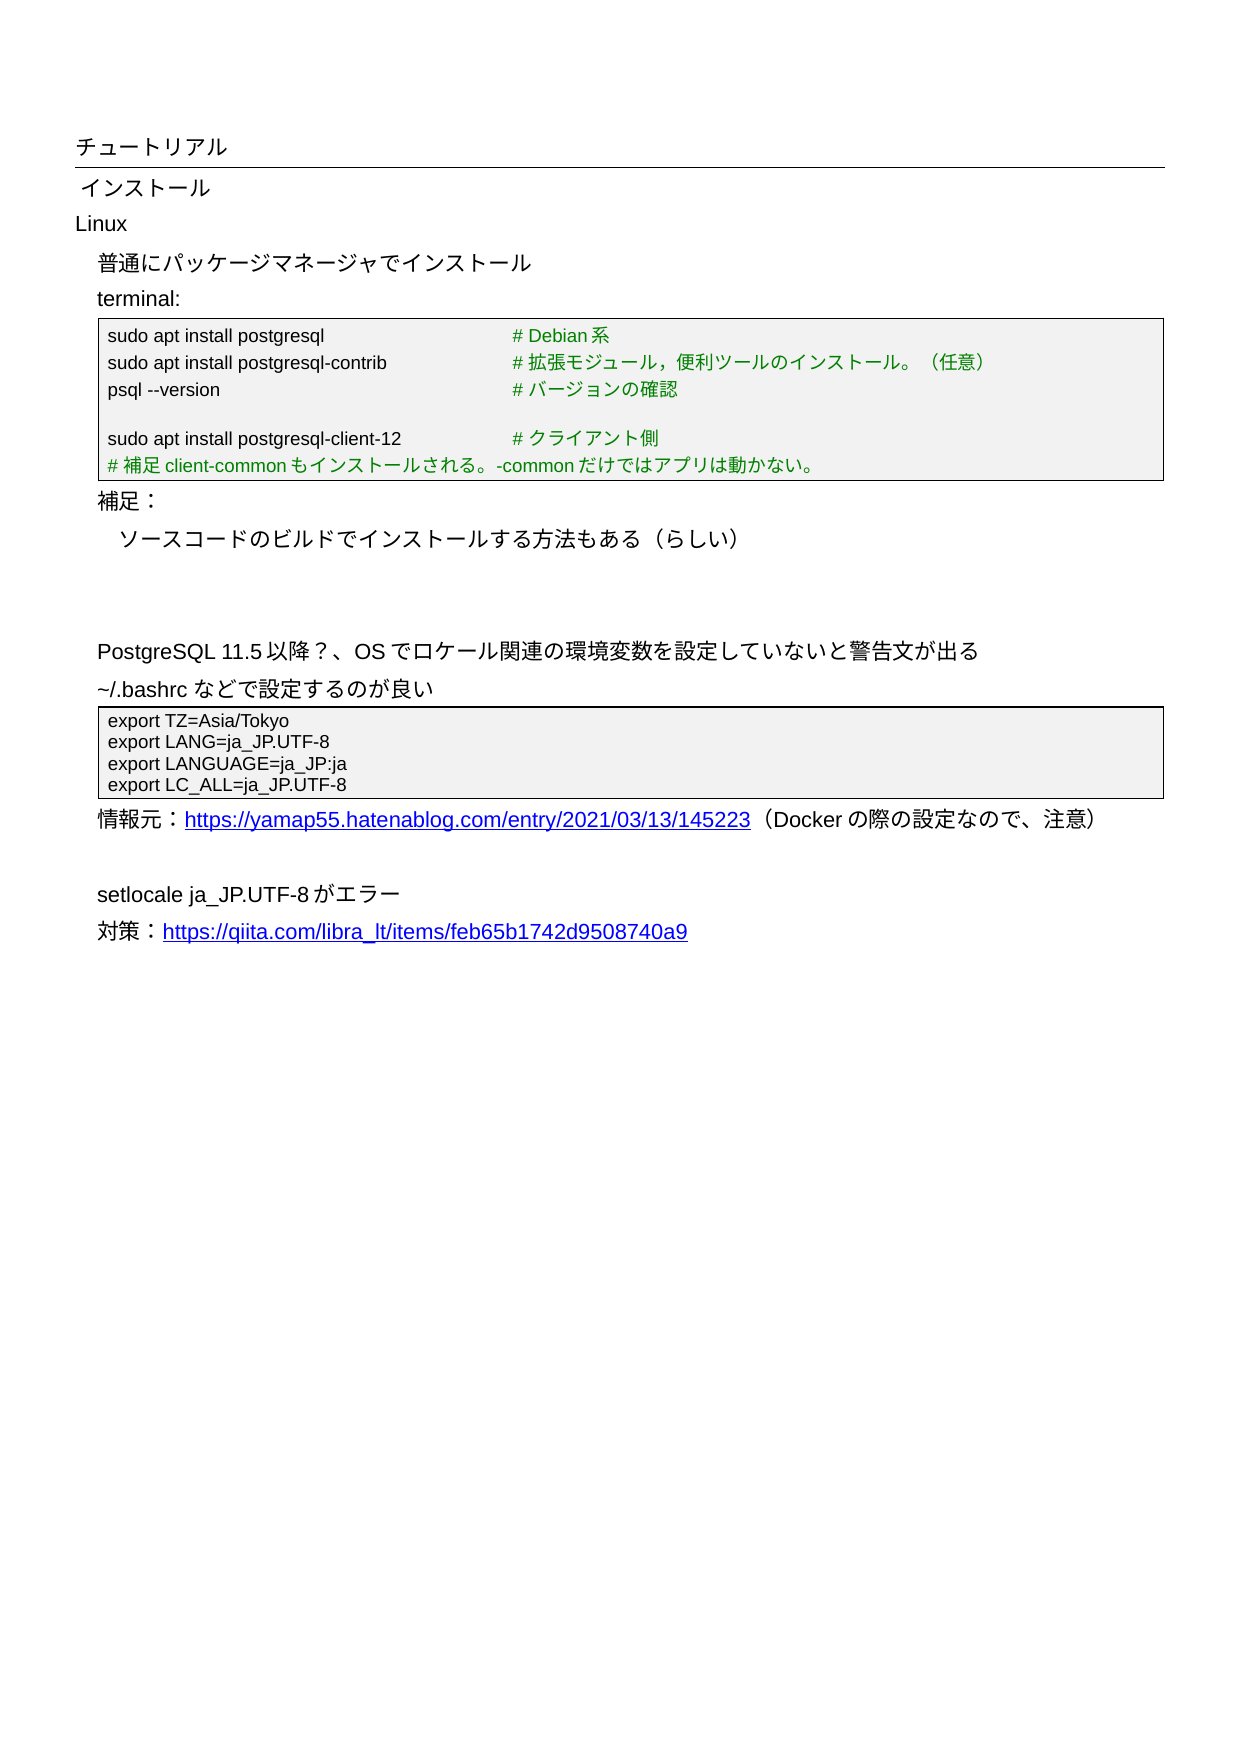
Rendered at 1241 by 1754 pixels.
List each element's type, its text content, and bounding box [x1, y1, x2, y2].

text psql --version # バージョンの確認 [99, 372, 1163, 399]
text export LC_ALL=ja_JP.UTF-8 [99, 771, 1163, 798]
text Linux [75, 205, 1165, 243]
text PostgreSQL 11.5以降？、OSでロケール関連の環境変数を設定していないと警告文が出る [97, 631, 1165, 669]
text # 補足 client-commonもインストールされる。-commonだけではアプリは動かない。 [99, 448, 1163, 480]
text sudo apt install postgresql # Debian系 [99, 319, 1163, 345]
text export LANG=ja_JP.UTF-8 [99, 728, 1163, 749]
text 対策：https://qiita.com/libra_lt/items/feb65b1742d9508740a9 [97, 911, 1165, 949]
text 補足： [97, 481, 1165, 519]
text sudo apt install postgresql-client-12 # クライアント側 [99, 421, 1163, 448]
subtitle インストール [80, 168, 1165, 205]
subtitle チュートリアル [75, 127, 1165, 167]
text sudo apt install postgresql-contrib # 拡張モジュール，便利ツールのインストール。（任意） [99, 345, 1163, 372]
text ソースコードのビルドでインストールする方法もある（らしい） [119, 519, 1165, 556]
text 普通にパッケージマネージャでインストール [97, 243, 1165, 280]
text export TZ=Asia/Tokyo [99, 708, 1163, 728]
text 情報元：https://yamap55.hatenablog.com/entry/2021/03/13/145223（Dockerの際の設定なので、注意） [97, 799, 1165, 836]
text export LANGUAGE=ja_JP:ja [99, 749, 1163, 771]
text ~/.bashrc などで設定するのが良い [97, 669, 1165, 706]
text setlocale ja_JP.UTF-8がエラー [97, 874, 1165, 911]
text terminal: [97, 280, 1165, 318]
